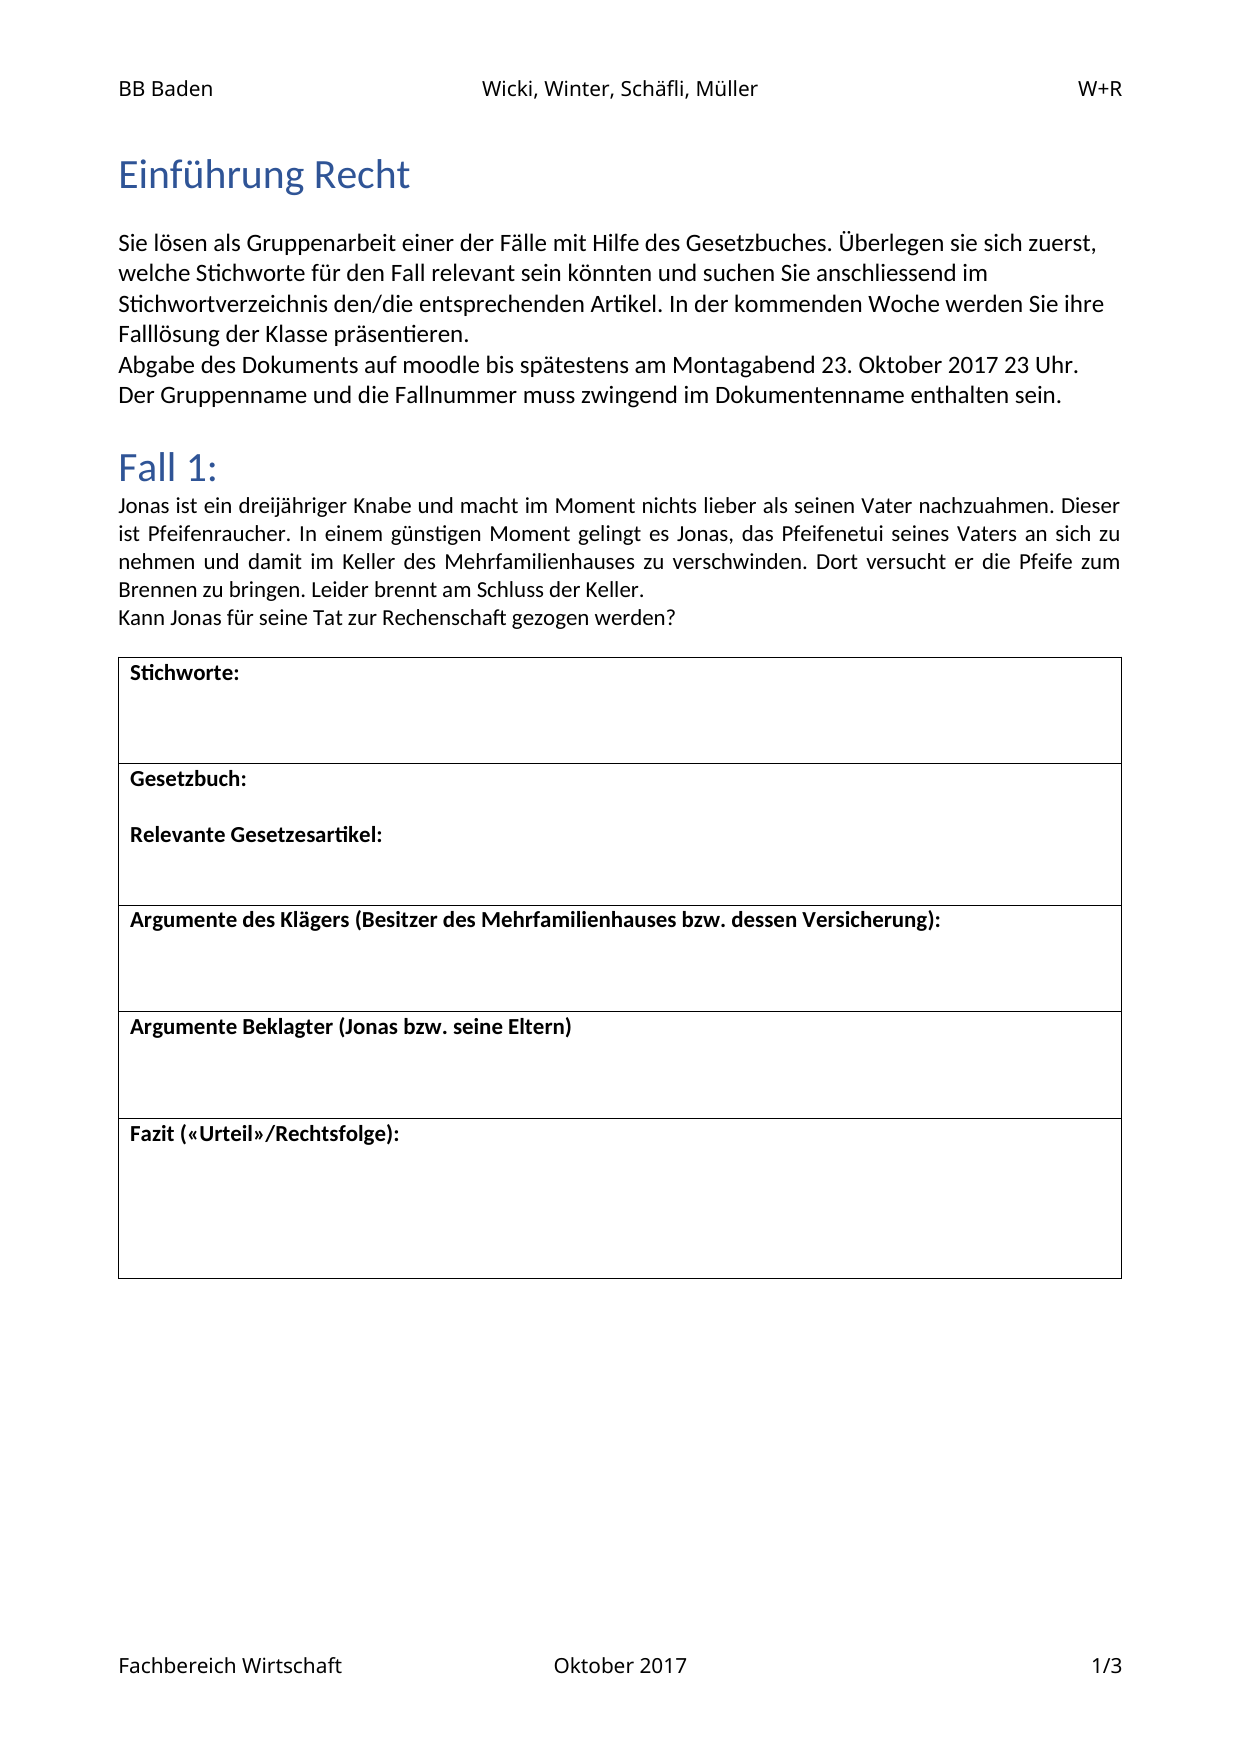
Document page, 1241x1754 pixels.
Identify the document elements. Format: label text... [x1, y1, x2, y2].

table_cell Gesetzbuch: Relevante Gesetzesartikel: [119, 764, 1121, 904]
table_cell Argumente des Klägers (Besitzer des Mehrfamilienhauses bzw. dessen Versicherung): [119, 906, 1121, 1011]
table_cell Fazit («Urteil»/Rechtsfolge): [119, 1119, 1121, 1278]
text Kann Jonas für seine Tat zur Rechenschaft gezogen werden? [118, 603, 1122, 632]
table_cell Argumente Beklagter (Jonas bzw. seine Eltern) [119, 1012, 1121, 1118]
text Sie lösen als Gruppenarbeit einer der Fälle mit Hilfe des Gesetzbuches. Überlegen sie sich zuerst, welche Stichworte für den Fall relevant sein könnten und suchen Sie anschliessend im Stichwortverzeichnis den/die entsprechenden Artikel. In der kommenden Woche werden Sie ihre Falllösung der Klasse präsentieren. [118, 227, 1122, 349]
text Jonas ist ein dreijähriger Knabe und macht im Moment nichts lieber als seinen Vater nachzuahmen. Dieser ist Pfeifenraucher. In einem günstigen Moment gelingt es Jonas, das Pfeifenetui seines Vaters an sich zu nehmen und damit im Keller des Mehrfamilienhauses zu verschwinden. Dort versucht er die Pfeife zum Brennen zu bringen. Leider brennt am Schluss der Keller. [118, 491, 1122, 603]
table_header Stichworte: [119, 658, 1121, 763]
text Abgabe des Dokuments auf moodle bis spätestens am Montagabend 23. Oktober 2017 23 Uhr. [118, 349, 1122, 379]
text Fall 1: [118, 441, 1122, 491]
text Einführung Recht [118, 148, 1122, 198]
text Der Gruppenname und die Fallnummer muss zwingend im Dokumentenname enthalten sein. [118, 379, 1122, 410]
